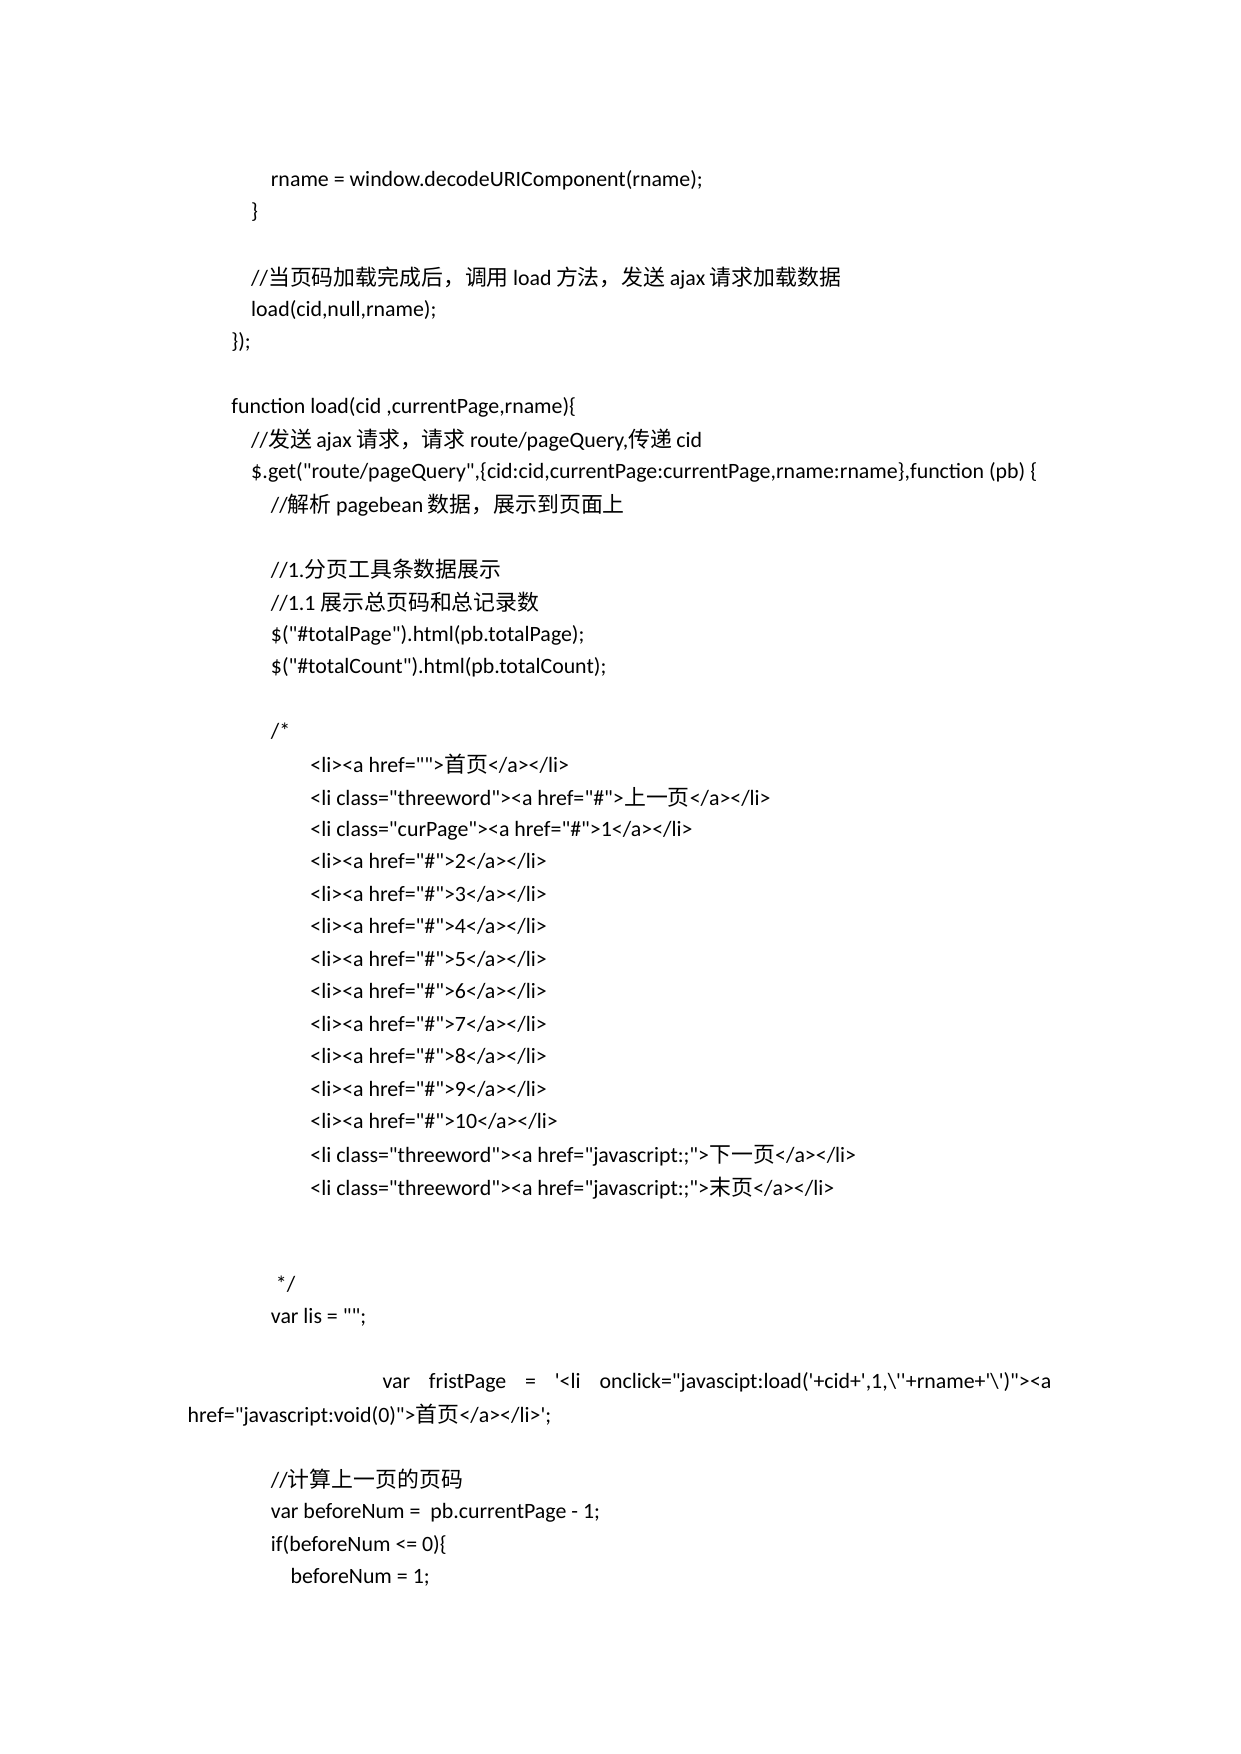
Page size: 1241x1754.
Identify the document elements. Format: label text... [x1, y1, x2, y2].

text var fristPage = '<li onclick="javascipt:load('+cid+',1,\''+rname+'\')"><a href="javascript:void(0)">首页</a></li>'; [187, 1364, 1053, 1429]
text <li><a href="#">8</a></li> [187, 1039, 1053, 1072]
text $.get("route/pageQuery",{cid:cid,currentPage:currentPage,rname:rname},function (pb) { [187, 454, 1053, 487]
text //1.1 展示总页码和总记录数 [187, 584, 1053, 617]
text }); [187, 324, 1053, 357]
text <li><a href="#">10</a></li> [187, 1104, 1053, 1137]
text function load(cid ,currentPage,rname){ [187, 389, 1053, 422]
text var lis = ""; [187, 1299, 1053, 1332]
text <li class="curPage"><a href="#">1</a></li> [187, 812, 1053, 844]
text //解析pagebean数据，展示到页面上 [187, 487, 1053, 519]
text load(cid,null,rname); [187, 292, 1053, 324]
text //当页码加载完成后，调用load方法，发送ajax请求加载数据 [187, 259, 1053, 292]
text //计算上一页的页码 [187, 1462, 1053, 1494]
text } [187, 194, 1053, 227]
text $("#totalCount").html(pb.totalCount); [187, 649, 1053, 682]
text <li><a href="#">4</a></li> [187, 909, 1053, 942]
text <li><a href="">首页</a></li> [187, 747, 1053, 779]
text $("#totalPage").html(pb.totalPage); [187, 617, 1053, 649]
text //1.分页工具条数据展示 [187, 552, 1053, 584]
text <li class="threeword"><a href="javascript:;">下一页</a></li> [187, 1137, 1053, 1169]
text var beforeNum = pb.currentPage - 1; [187, 1494, 1053, 1527]
text <li><a href="#">7</a></li> [187, 1007, 1053, 1039]
text <li><a href="#">3</a></li> [187, 877, 1053, 909]
text */ [187, 1267, 1053, 1299]
text /* [187, 714, 1053, 747]
text <li class="threeword"><a href="#">上一页</a></li> [187, 779, 1053, 812]
text rname = window.decodeURIComponent(rname); [187, 162, 1053, 194]
text //发送ajax请求，请求route/pageQuery,传递cid [187, 422, 1053, 454]
text beforeNum = 1; [187, 1559, 1053, 1592]
text <li><a href="#">5</a></li> [187, 942, 1053, 974]
text if(beforeNum <= 0){ [187, 1527, 1053, 1559]
text <li><a href="#">6</a></li> [187, 974, 1053, 1007]
text <li class="threeword"><a href="javascript:;">末页</a></li> [187, 1169, 1053, 1202]
text <li><a href="#">9</a></li> [187, 1072, 1053, 1104]
text <li><a href="#">2</a></li> [187, 844, 1053, 877]
